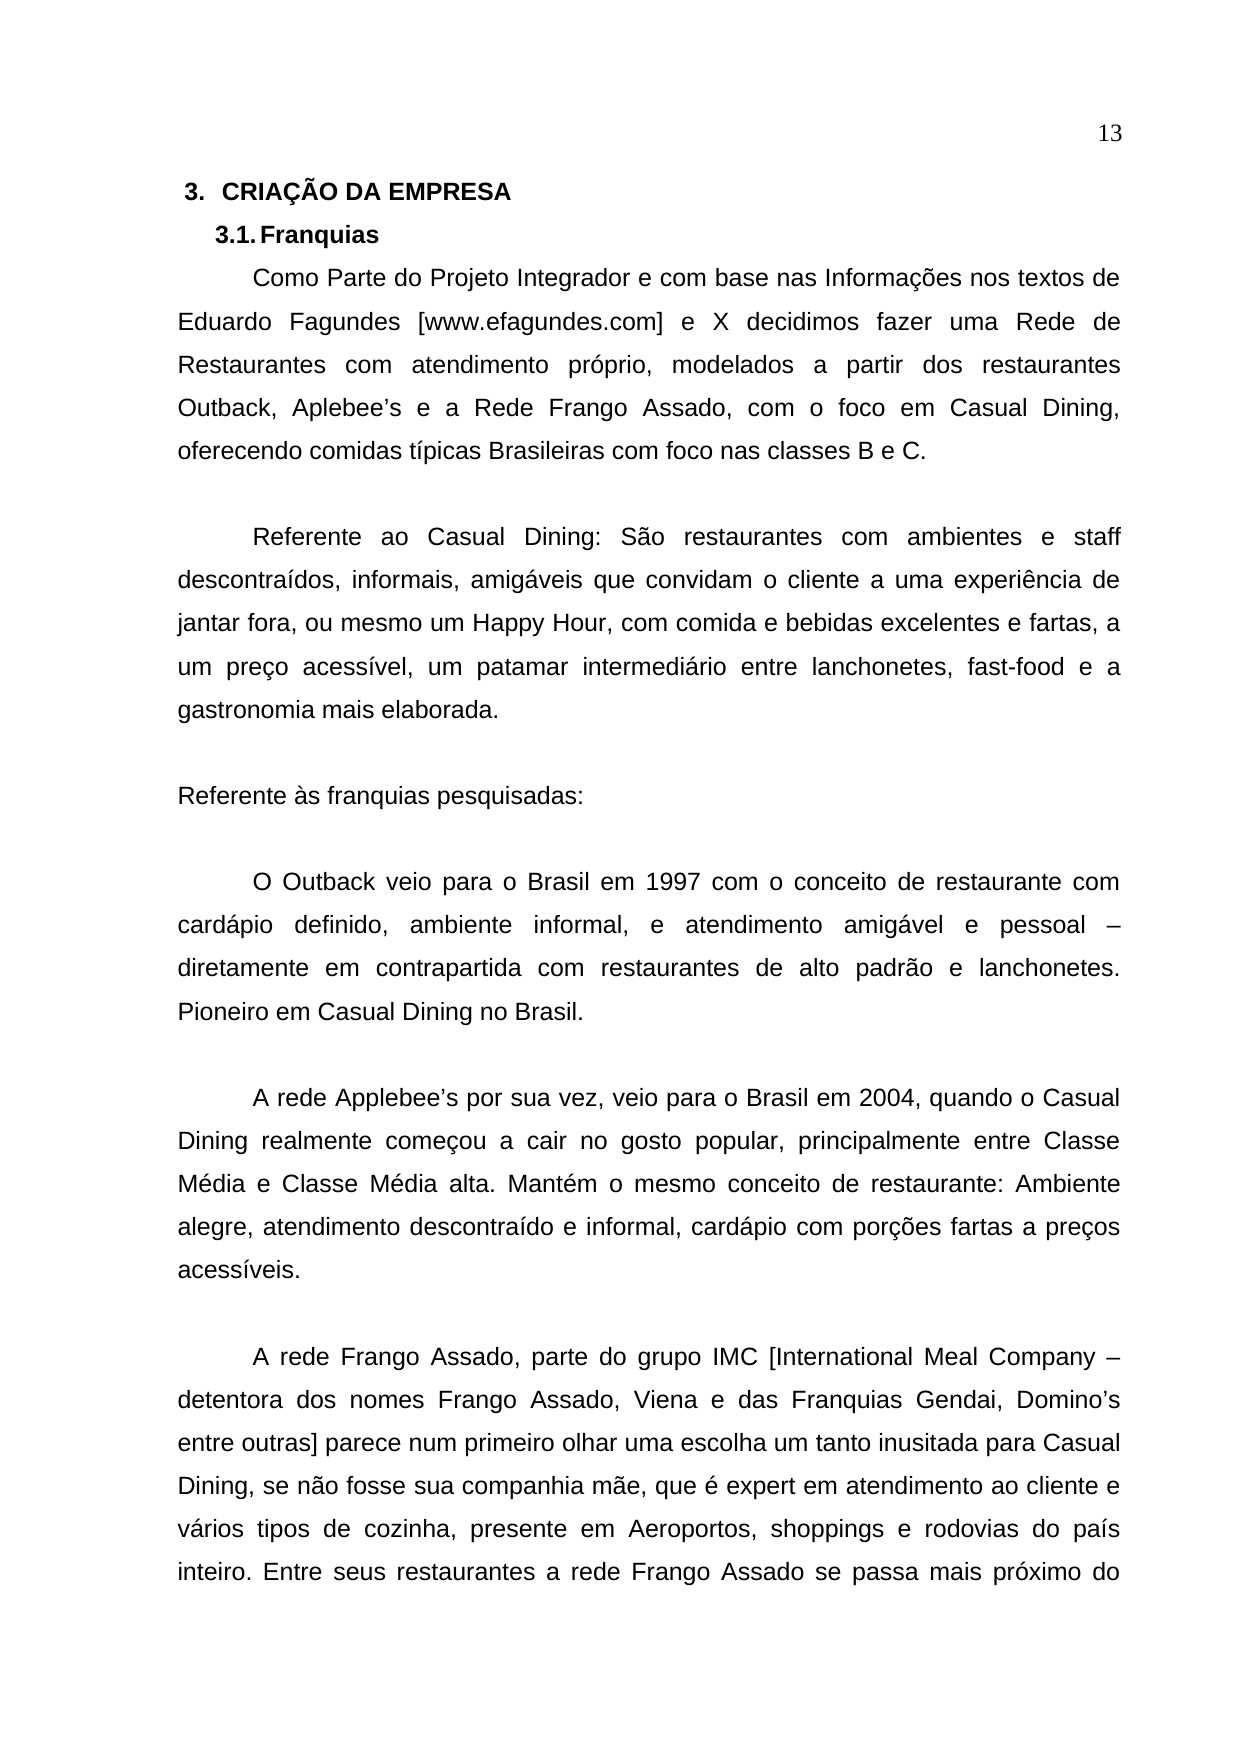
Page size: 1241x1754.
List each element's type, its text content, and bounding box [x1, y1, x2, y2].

text O Outback veio para o Brasil em 1997 com o conceito de restaurante com cardápio definido, ambiente informal, e atendimento amigável e pessoal – diretamente em contrapartida com restaurantes de alto padrão e lanchonetes. Pioneiro em Casual Dining no Brasil. [177, 867, 1122, 1025]
list CRIAÇÃO DA EMPRESA [184, 177, 1122, 206]
text Referente às franquias pesquisadas: [177, 781, 1122, 810]
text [177, 1342, 1122, 1586]
text Como Parte do Projeto Integrador e com base nas Informações nos textos de Eduardo Fagundes [www.efagundes.com] e X decidimos fazer uma Rede de Restaurantes com atendimento próprio, modelados a partir dos restaurantes Outback, Aplebee’s e a Rede Frango Assado, com o foco em Casual Dining, oferecendo comidas típicas Brasileiras com foco nas classes B e C. [177, 263, 1122, 465]
text A rede Applebee’s por sua vez, veio para o Brasil em 2004, quando o Casual Dining realmente começou a cair no gosto popular, principalmente entre Classe Média e Classe Média alta. Mantém o mesmo conceito de restaurante: Ambiente alegre, atendimento descontraído e informal, cardápio com porções fartas a preços acessíveis. [177, 1083, 1122, 1284]
list Franquias [215, 220, 1122, 249]
text Referente ao Casual Dining: São restaurantes com ambientes e staff descontraídos, informais, amigáveis que convidam o cliente a uma experiência de jantar fora, ou mesmo um Happy Hour, com comida e bebidas excelentes e fartas, a um preço acessível, um patamar intermediário entre lanchonetes, fast-food e a gastronomia mais elaborada. [177, 522, 1122, 723]
